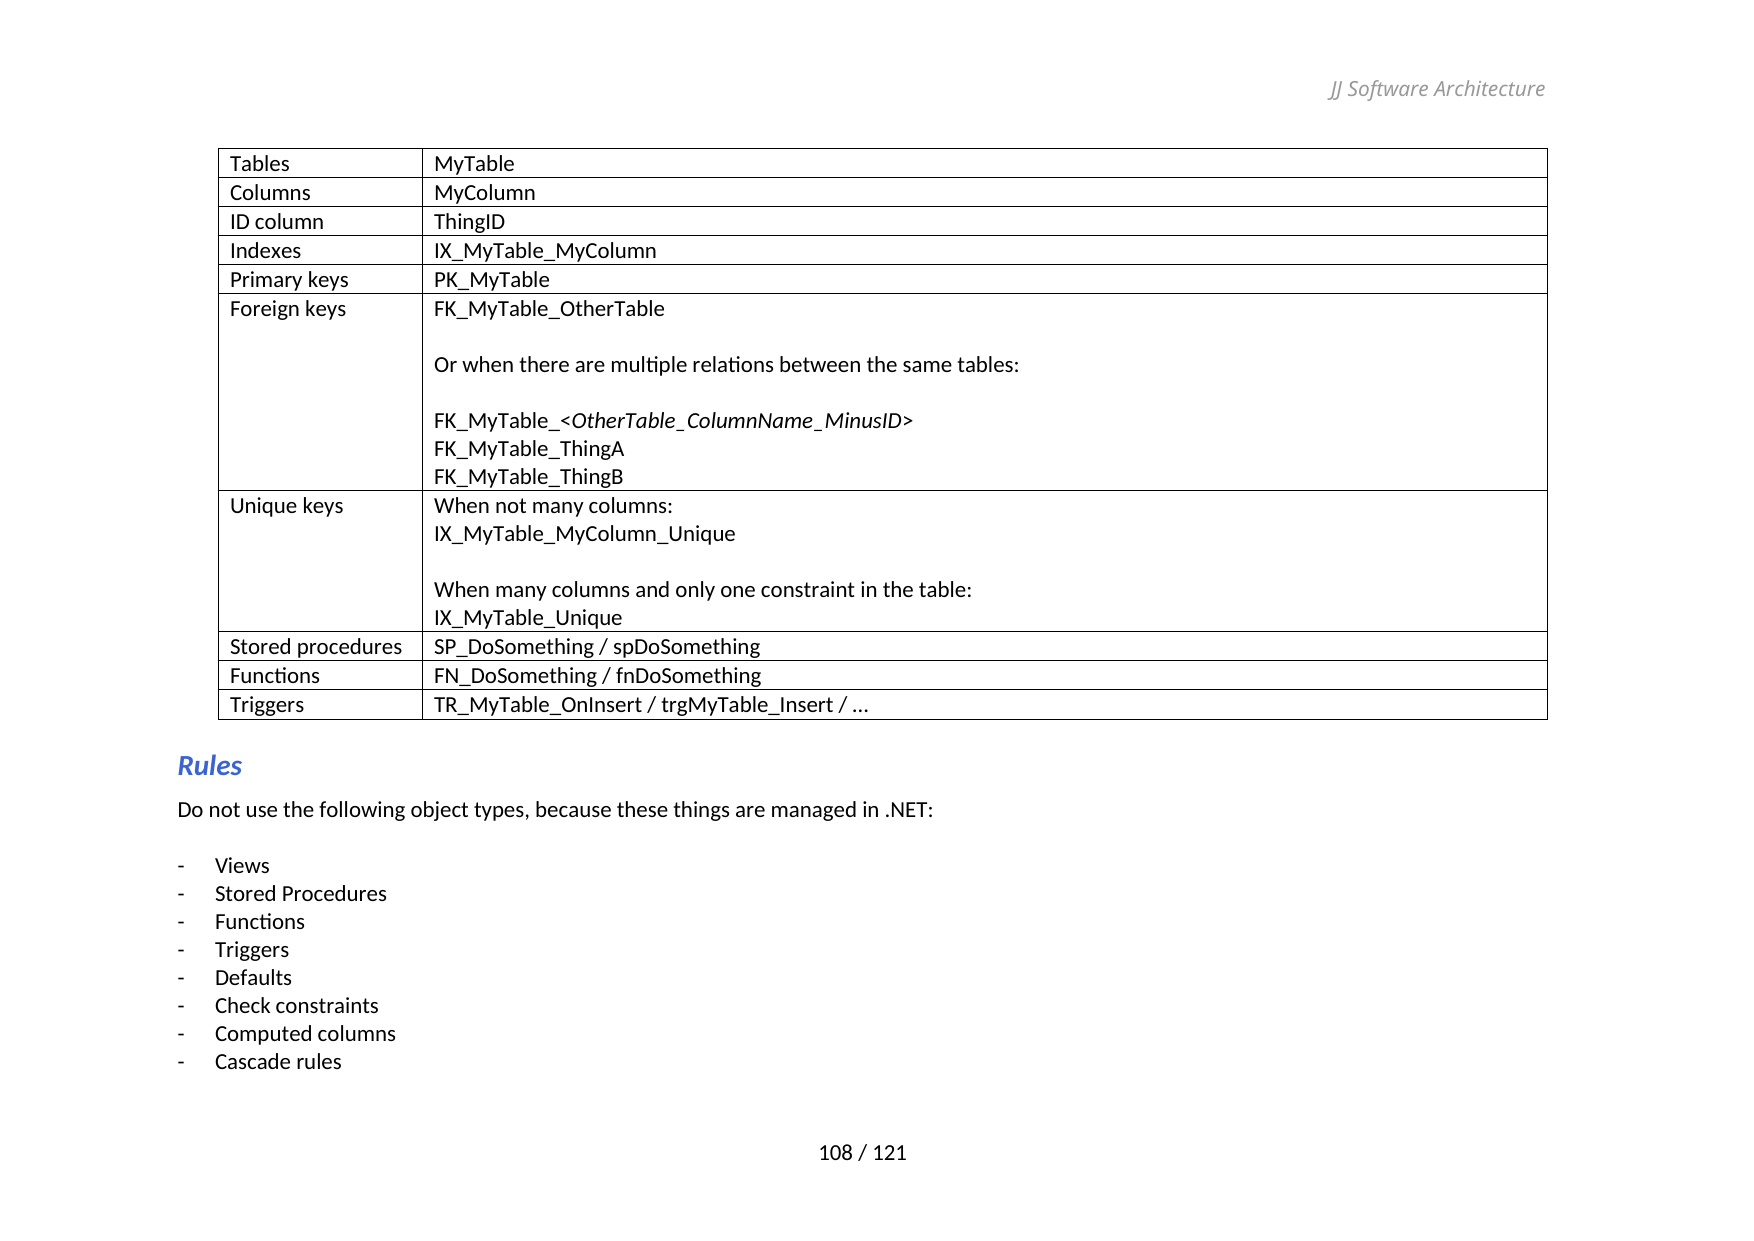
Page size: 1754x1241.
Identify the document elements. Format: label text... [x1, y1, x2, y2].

table_cell Foreign keys [219, 294, 422, 490]
list Stored Procedures [177, 879, 1548, 907]
table_cell Tables [219, 149, 422, 177]
list Computed columns [177, 1019, 1548, 1047]
table_cell Stored procedures [219, 632, 422, 660]
table_cell When not many columns: IX_MyTable_MyColumn_Unique When many columns and only one constraint in the table: IX_MyTable_Unique [423, 491, 1547, 631]
subtitle Rules [177, 747, 1548, 782]
table_cell Columns [219, 178, 422, 206]
list Triggers [177, 935, 1548, 963]
table_cell SP_DoSomething / spDoSomething [423, 632, 1547, 660]
list Functions [177, 907, 1548, 935]
table_cell PK_MyTable [423, 265, 1547, 293]
table_cell MyTable [423, 149, 1547, 177]
list Defaults [177, 963, 1548, 991]
list Cascade rules [177, 1047, 1548, 1075]
table_cell Indexes [219, 236, 422, 264]
table_cell ID column [219, 207, 422, 235]
table_cell Triggers [219, 690, 422, 718]
table_cell Unique keys [219, 491, 422, 631]
list Views [177, 851, 1548, 879]
table_cell Functions [219, 661, 422, 689]
table_cell FK_MyTable_OtherTable Or when there are multiple relations between the same tables: FK_MyTable_<OtherTable_ColumnName_MinusID> FK_MyTable_ThingA FK_MyTable_ThingB [423, 294, 1547, 490]
table_cell MyColumn [423, 178, 1547, 206]
list Check constraints [177, 991, 1548, 1019]
table_cell IX_MyTable_MyColumn [423, 236, 1547, 264]
table_cell ThingID [423, 207, 1547, 235]
table_cell TR_MyTable_OnInsert / trgMyTable_Insert / … [423, 690, 1547, 718]
table_cell Primary keys [219, 265, 422, 293]
table_cell FN_DoSomething / fnDoSomething [423, 661, 1547, 689]
text Do not use the following object types, because these things are managed in .NET: [177, 795, 1548, 823]
